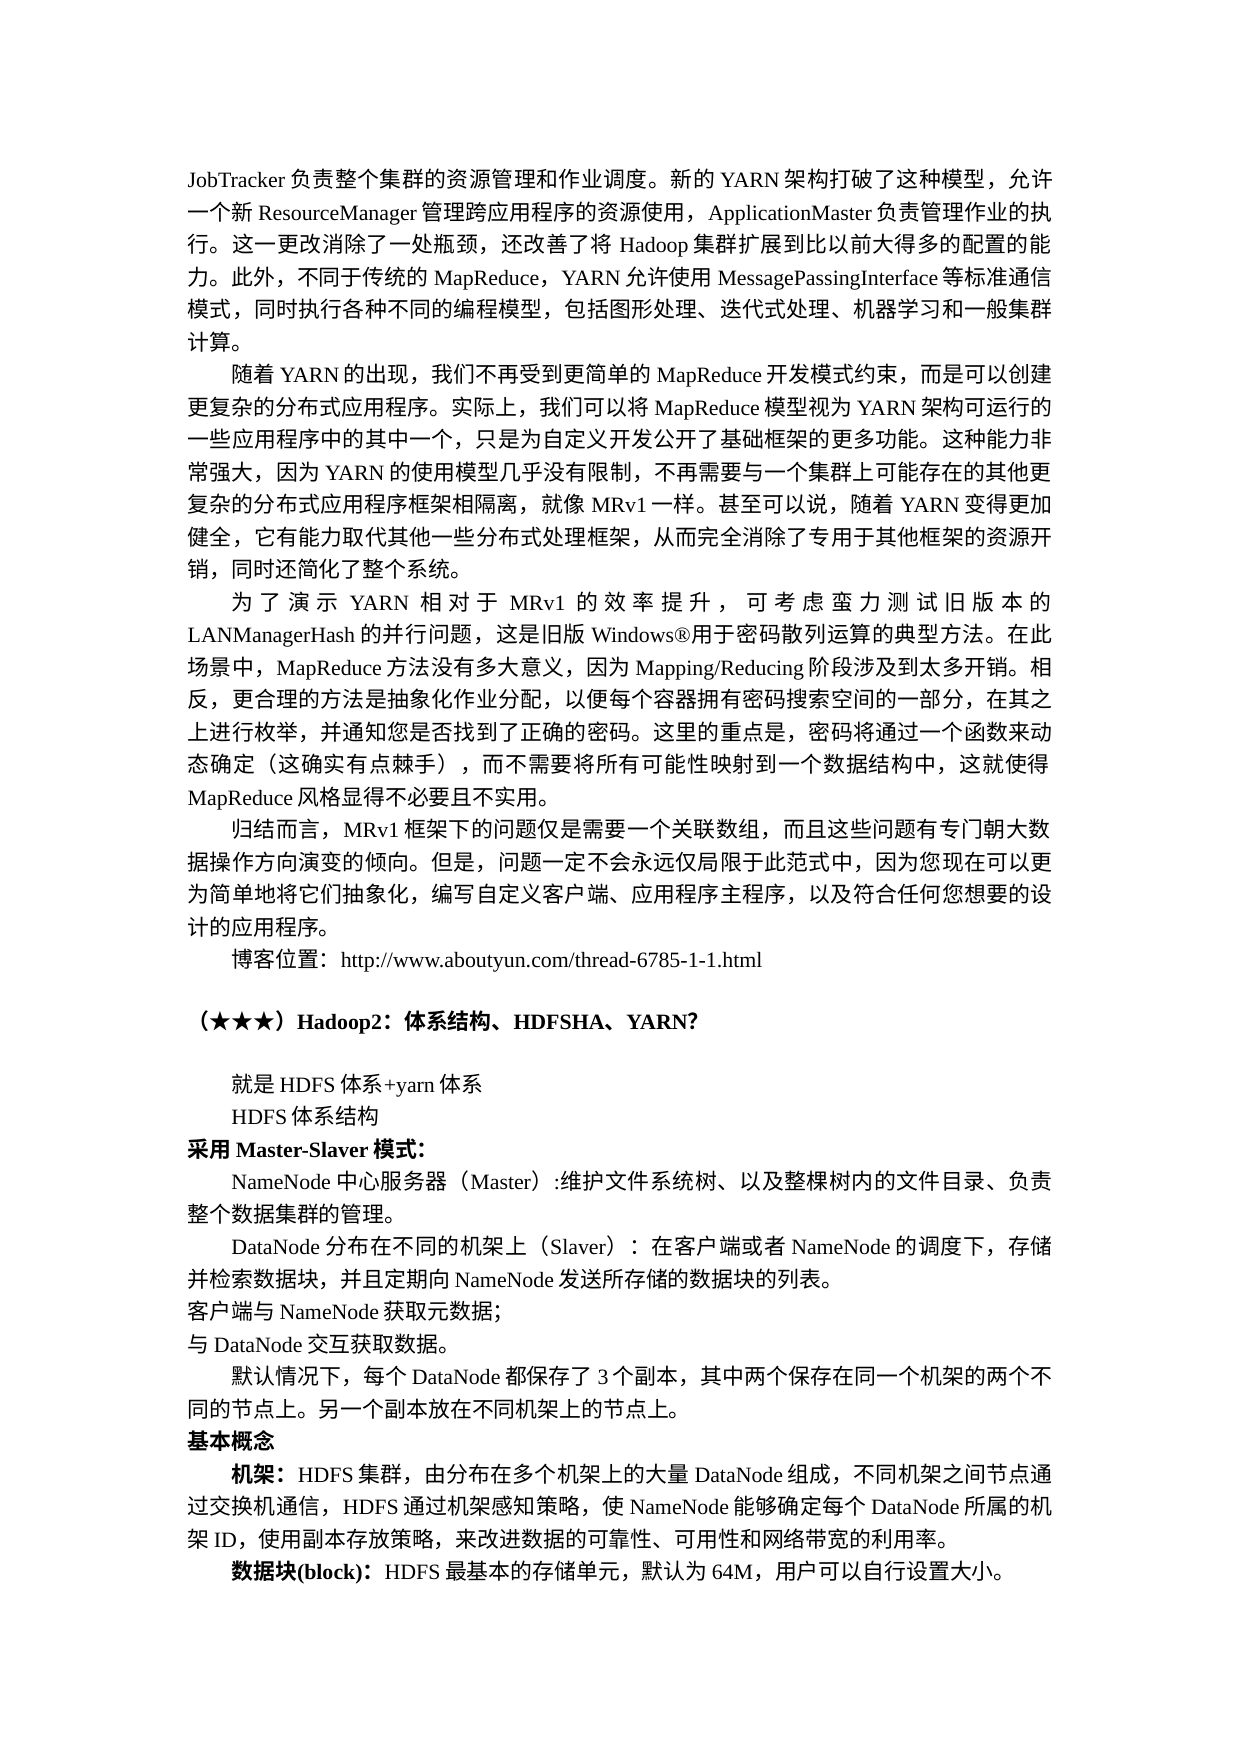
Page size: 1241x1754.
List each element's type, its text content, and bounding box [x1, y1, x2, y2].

text 归结而言，MRv1框架下的问题仅是需要一个关联数组，而且这些问题有专门朝大数据操作方向演变的倾向。但是，问题一定不会永远仅局限于此范式中，因为您现在可以更为简单地将它们抽象化，编写自定义客户端、应用程序主程序，以及符合任何您想要的设计的应用程序。 [187, 812, 1053, 942]
text DataNode分布在不同的机架上（Slaver）：在客户端或者NameNode的调度下，存储并检索数据块，并且定期向NameNode发送所存储的数据块的列表。 [187, 1229, 1053, 1294]
text HDFS体系结构 [187, 1099, 1053, 1131]
text 博客位置：http://www.aboutyun.com/thread-6785-1-1.html [187, 942, 1053, 974]
text 通过这些讨论，应该明确的一点是，旧的Hadoop架构受到了JobTracker的高度约束，JobTracker负责整个集群的资源管理和作业调度。新的YARN架构打破了这种模型，允许一个新ResourceManager管理跨应用程序的资源使用，ApplicationMaster负责管理作业的执行。这一更改消除了一处瓶颈，还改善了将Hadoop集群扩展到比以前大得多的配置的能力。此外，不同于传统的MapReduce，YARN允许使用MessagePassingInterface等标准通信模式，同时执行各种不同的编程模型，包括图形处理、迭代式处理、机器学习和一般集群计算。 [187, 162, 1053, 357]
text NameNode中心服务器（Master）:维护文件系统树、以及整棵树内的文件目录、负责整个数据集群的管理。 [187, 1164, 1053, 1229]
text 与DataNode交互获取数据。 [187, 1326, 1053, 1359]
text 随着YARN的出现，我们不再受到更简单的MapReduce开发模式约束，而是可以创建更复杂的分布式应用程序。实际上，我们可以将MapReduce模型视为YARN架构可运行的一些应用程序中的其中一个，只是为自定义开发公开了基础框架的更多功能。这种能力非常强大，因为YARN的使用模型几乎没有限制，不再需要与一个集群上可能存在的其他更复杂的分布式应用程序框架相隔离，就像MRv1一样。甚至可以说，随着YARN变得更加健全，它有能力取代其他一些分布式处理框架，从而完全消除了专用于其他框架的资源开销，同时还简化了整个系统。 [187, 357, 1053, 584]
text 为了演示YARN相对于MRv1的效率提升，可考虑蛮力测试旧版本的LANManagerHash的并行问题，这是旧版Windows®用于密码散列运算的典型方法。在此场景中，MapReduce方法没有多大意义，因为Mapping/Reducing阶段涉及到太多开销。相反，更合理的方法是抽象化作业分配，以便每个容器拥有密码搜索空间的一部分，在其之上进行枚举，并通知您是否找到了正确的密码。这里的重点是，密码将通过一个函数来动态确定（这确实有点棘手），而不需要将所有可能性映射到一个数据结构中，这就使得MapReduce风格显得不必要且不实用。 [187, 584, 1053, 812]
subtitle （★★★）Hadoop2：体系结构、HDFSHA、YARN？ [187, 1004, 1053, 1036]
text 默认情况下，每个DataNode都保存了3个副本，其中两个保存在同一个机架的两个不同的节点上。另一个副本放在不同机架上的节点上。 [187, 1359, 1053, 1424]
text 客户端与NameNode获取元数据； [187, 1294, 1053, 1326]
text 数据块(block)：HDFS最基本的存储单元，默认为64M，用户可以自行设置大小。 [187, 1554, 1053, 1586]
text 就是HDFS体系+yarn体系 [187, 1066, 1053, 1099]
text 基本概念 [187, 1424, 1053, 1456]
text 采用Master-Slaver模式： [187, 1131, 1053, 1164]
text 机架：HDFS集群，由分布在多个机架上的大量DataNode组成，不同机架之间节点通过交换机通信，HDFS通过机架感知策略，使NameNode能够确定每个DataNode所属的机架ID，使用副本存放策略，来改进数据的可靠性、可用性和网络带宽的利用率。 [187, 1456, 1053, 1554]
